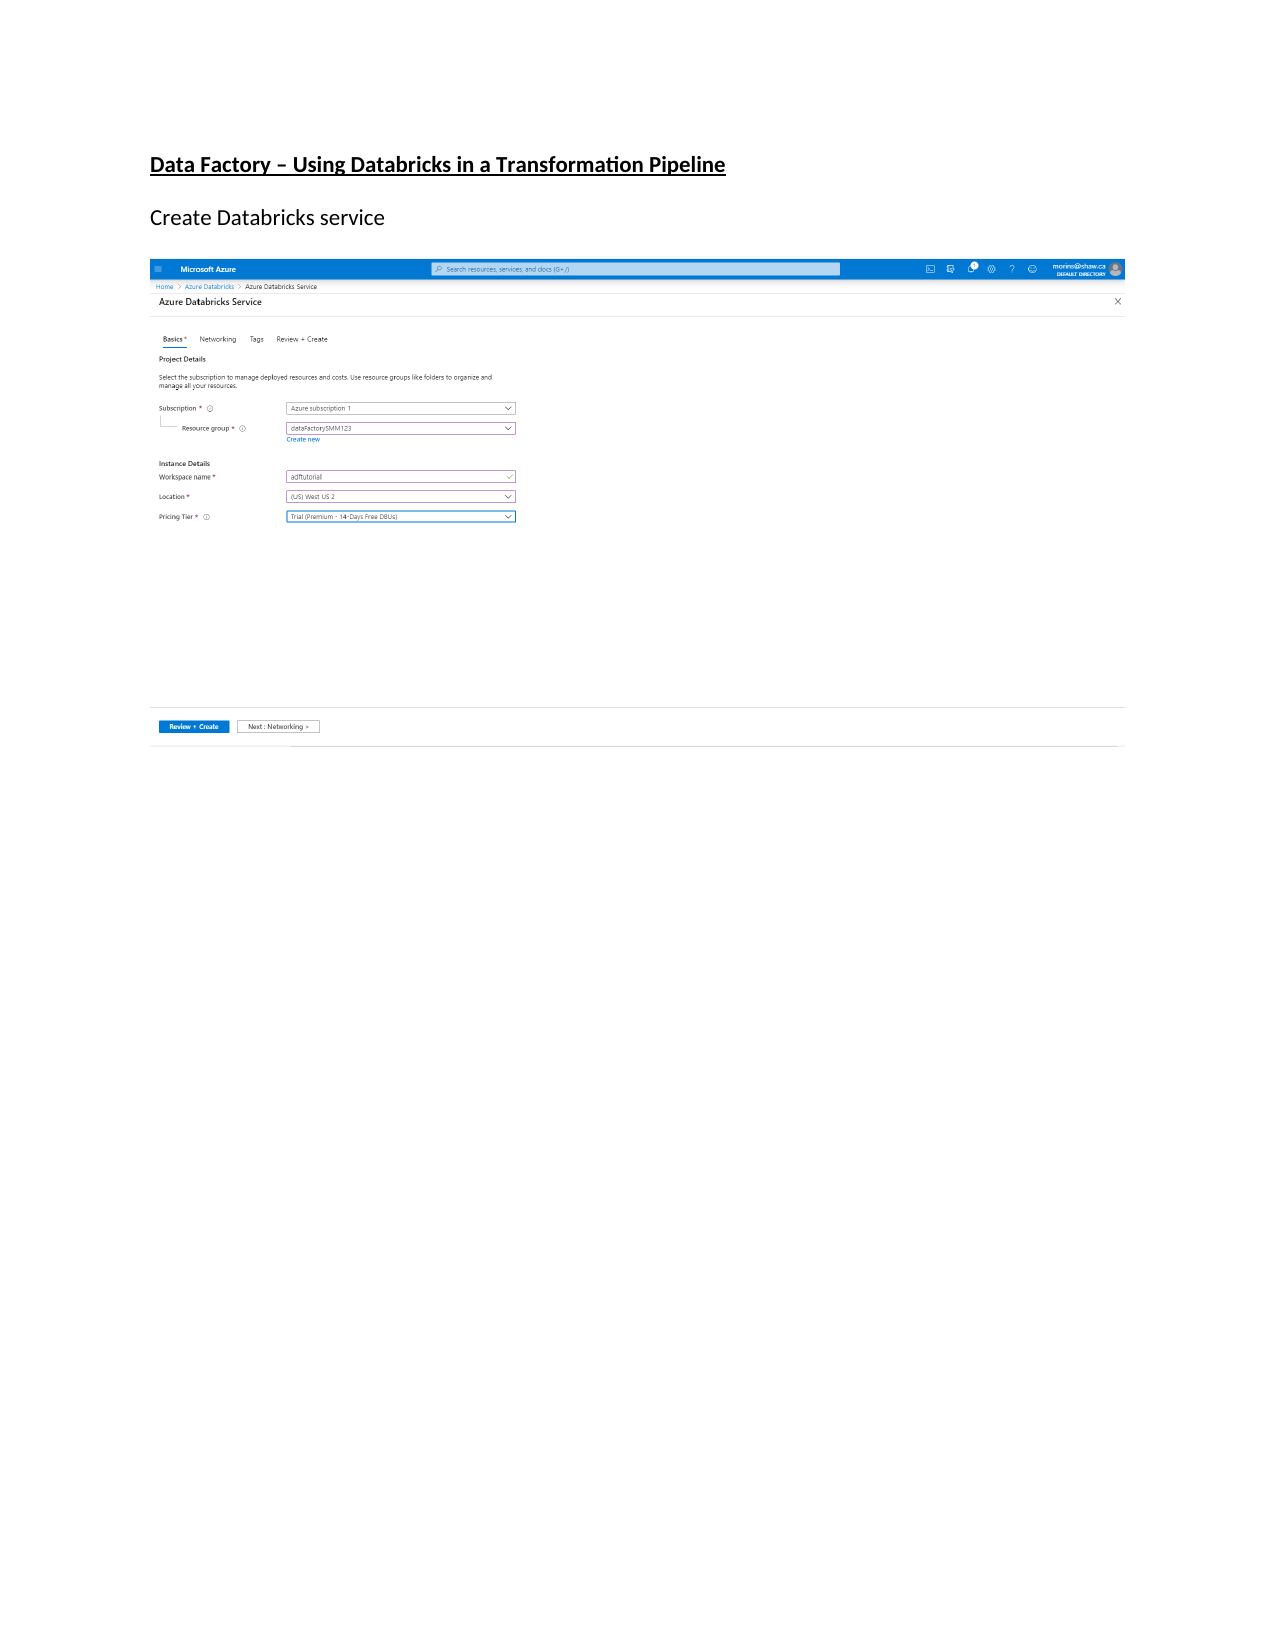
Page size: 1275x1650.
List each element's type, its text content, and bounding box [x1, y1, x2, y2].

text Data Factory – Using Databricks in a Transformation Pipeline [150, 150, 1125, 178]
text Create Databricks service [150, 203, 1125, 231]
picture [150, 256, 1125, 747]
